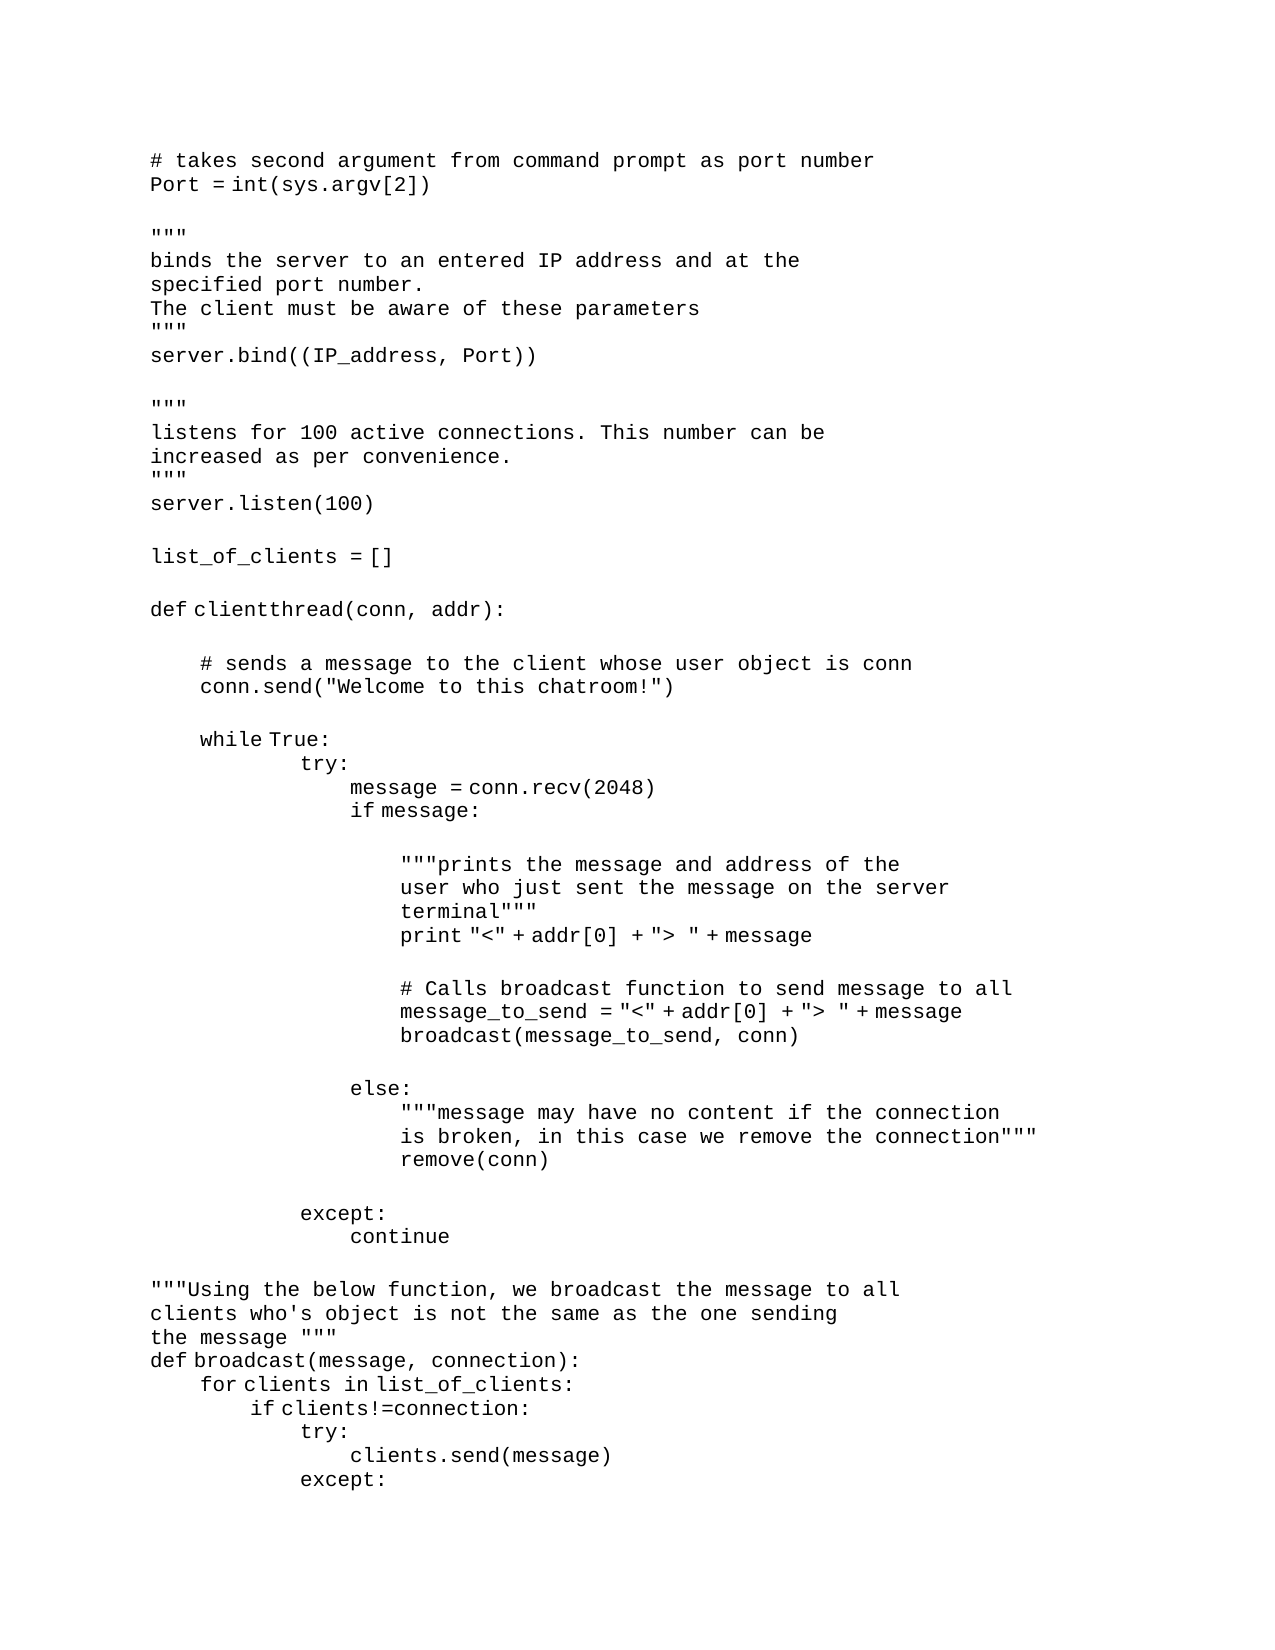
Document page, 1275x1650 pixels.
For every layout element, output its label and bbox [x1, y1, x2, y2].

table_header [150, 150, 1038, 1492]
